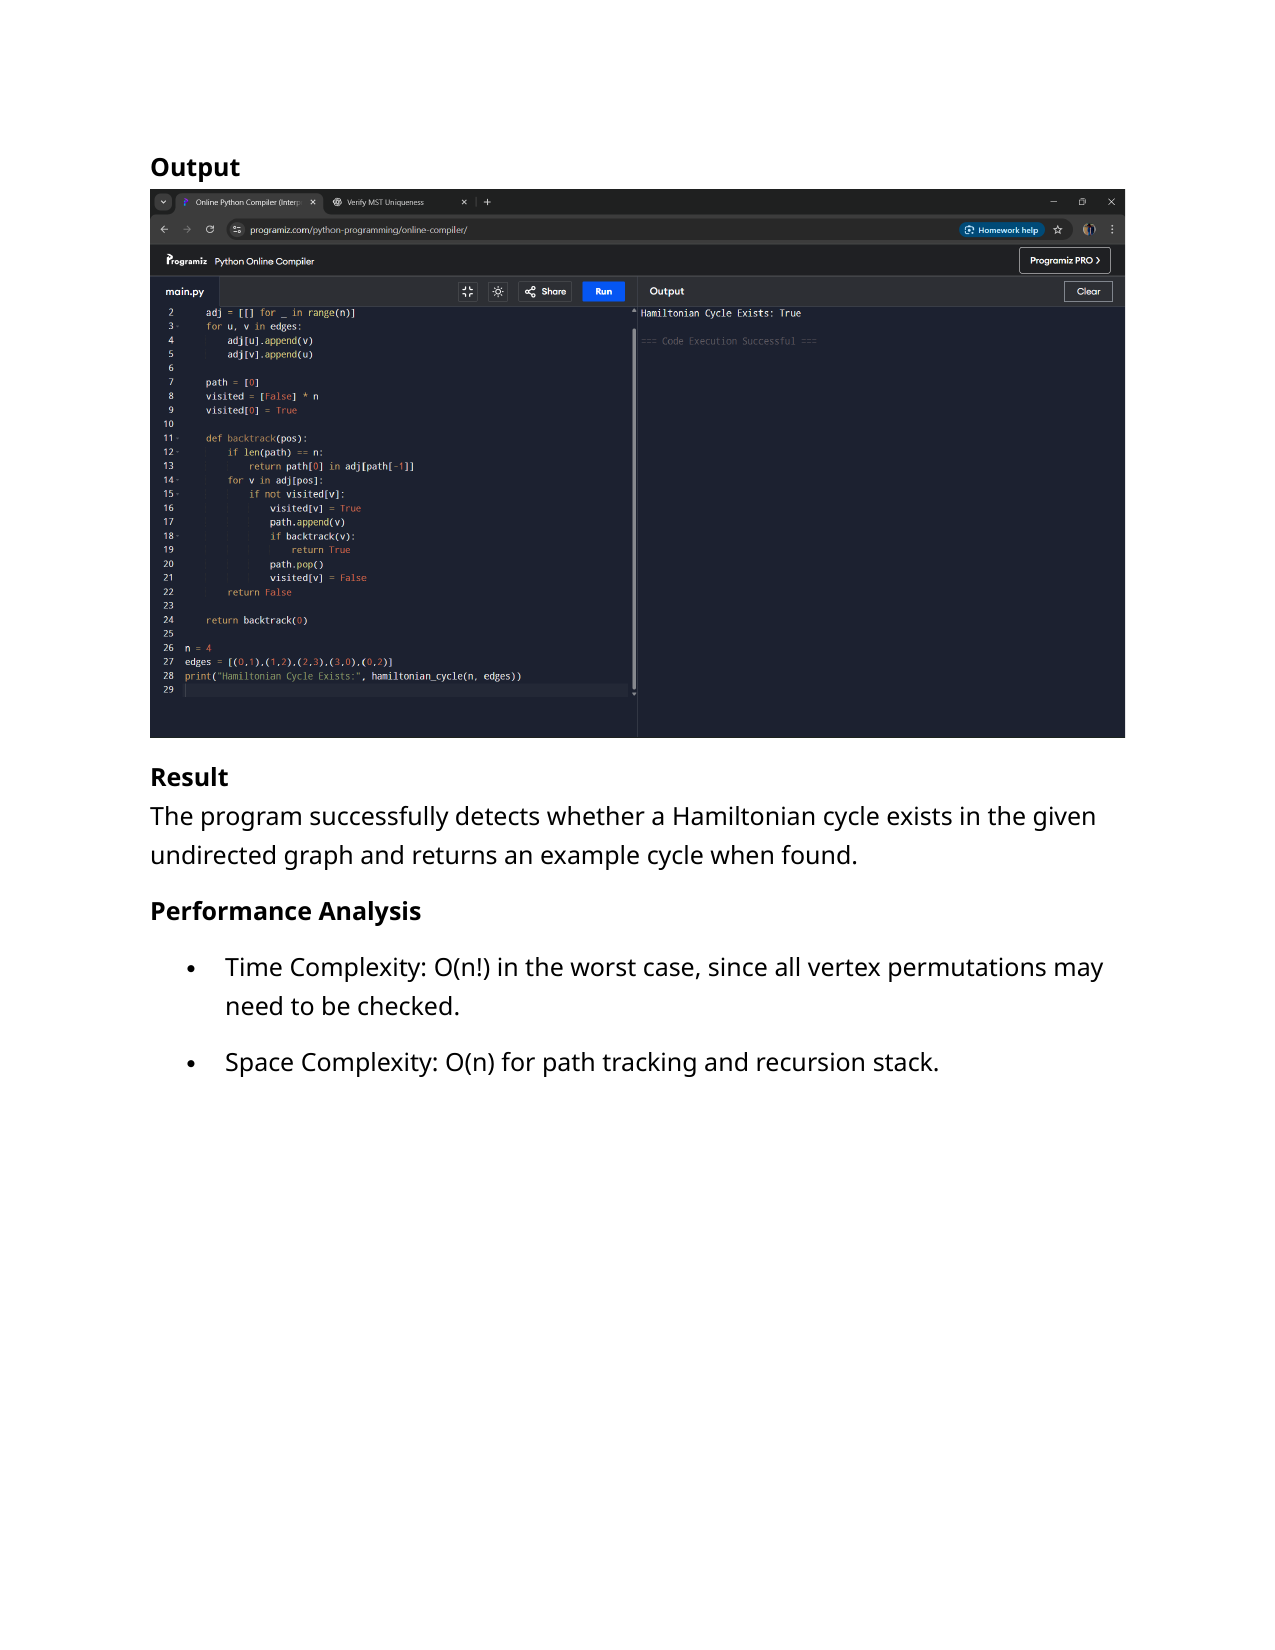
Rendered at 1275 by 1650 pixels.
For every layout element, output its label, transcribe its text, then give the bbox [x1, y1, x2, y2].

text Result The program successfully detects whether a Hamiltonian cycle exists in the given undirected graph and returns an example cycle when found. [150, 759, 1125, 872]
picture [150, 189, 1125, 738]
list Space Complexity: O(n) for path tracking and recursion stack. [187, 1044, 1125, 1078]
text Performance Analysis [150, 893, 1125, 928]
list Time Complexity: O(n!) in the worst case, since all vertex permutations may need to be checked. [187, 949, 1125, 1023]
text Output [150, 150, 1125, 189]
